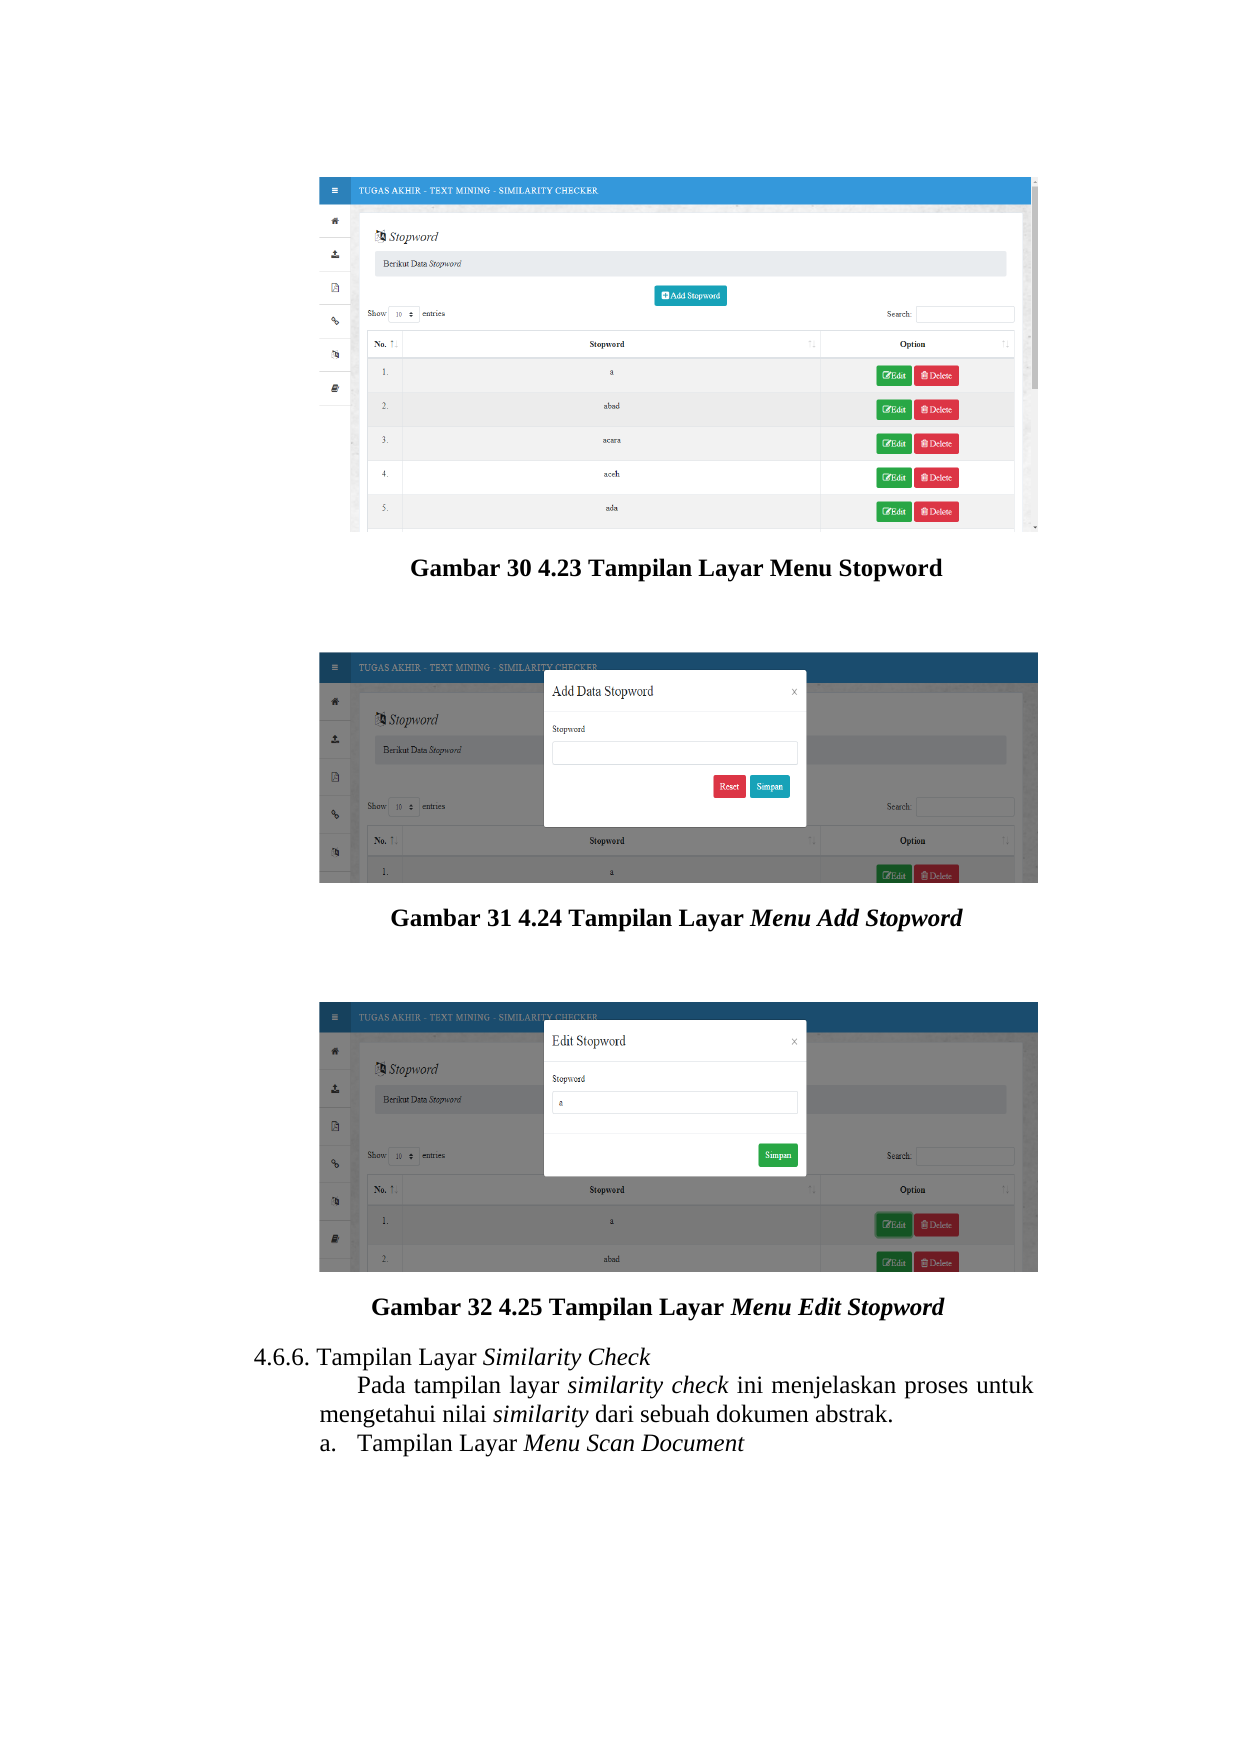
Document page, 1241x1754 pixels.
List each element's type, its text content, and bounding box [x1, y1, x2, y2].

list Tampilan Layar Menu Scan Document [319, 1428, 1033, 1457]
picture [319, 1002, 1038, 1272]
picture [319, 651, 1038, 883]
picture [319, 177, 1038, 532]
text Pada tampilan layar similarity check ini menjelaskan proses untuk mengetahui nilai similarity dari sebuah dokumen abstrak. [319, 1371, 1033, 1428]
subtitle 4.6.6. Tampilan Layar Similarity Check [254, 1342, 1033, 1371]
